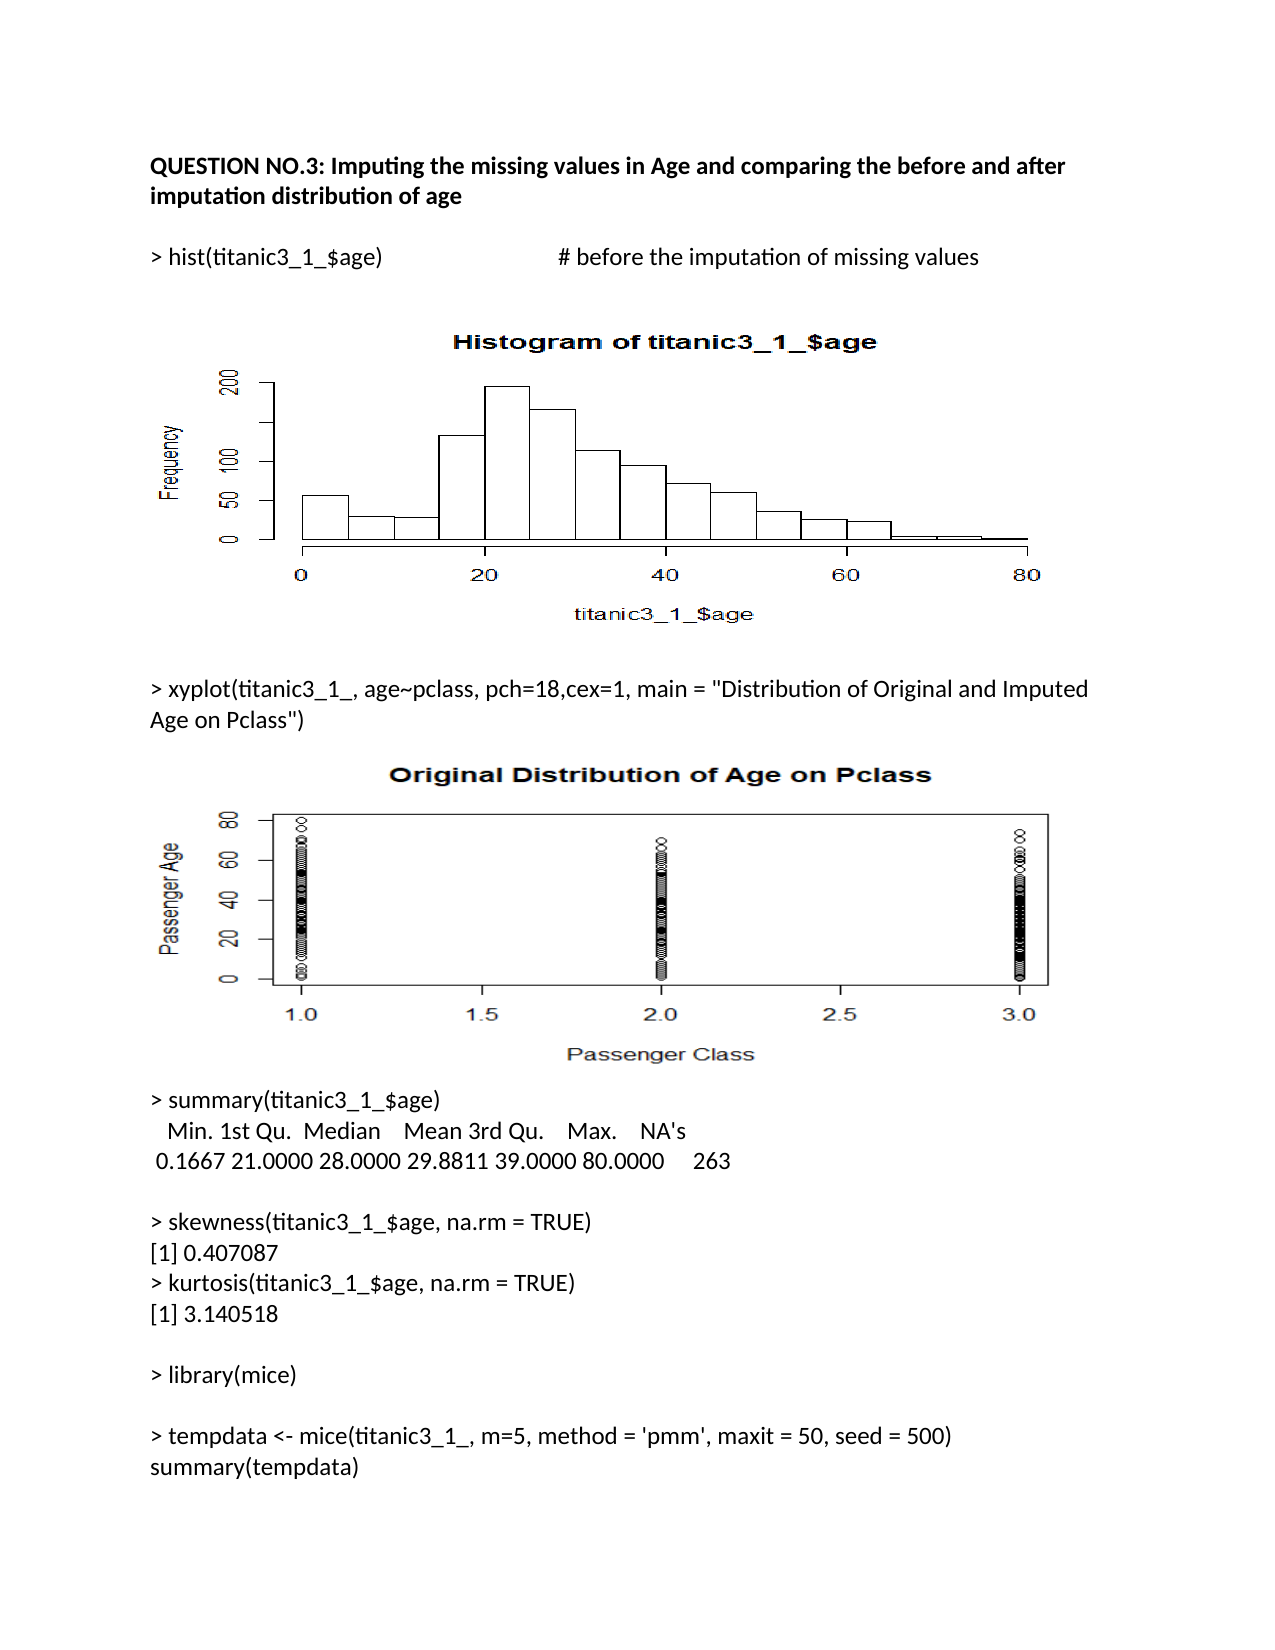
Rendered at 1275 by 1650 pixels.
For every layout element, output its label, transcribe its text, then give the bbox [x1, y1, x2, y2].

text > summary(titanic3_1_$age) [150, 1084, 1125, 1115]
text > kurtosis(titanic3_1_$age, na.rm = TRUE) [150, 1268, 1125, 1298]
text summary(tempdata) [150, 1451, 1125, 1481]
picture [150, 734, 1112, 1085]
text Min. 1st Qu. Median Mean 3rd Qu. Max. NA's [150, 1115, 1125, 1146]
picture [150, 302, 1121, 643]
text 0.1667 21.0000 28.0000 29.8811 39.0000 80.0000 263 [150, 1146, 1125, 1176]
text > library(mice) [150, 1359, 1125, 1390]
text > xyplot(titanic3_1_, age~pclass, pch=18,cex=1, main = "Distribution of Original and Imputed Age on Pclass") [150, 673, 1125, 734]
text [1] 0.407087 [150, 1237, 1125, 1268]
text > hist(titanic3_1_$age) # before the imputation of missing values [150, 242, 1125, 272]
text QUESTION NO.3: Imputing the missing values in Age and comparing the before and after imputation distribution of age [150, 150, 1125, 211]
text [1] 3.140518 [150, 1298, 1125, 1329]
text > skewness(titanic3_1_$age, na.rm = TRUE) [150, 1207, 1125, 1237]
text > tempdata <- mice(titanic3_1_, m=5, method = 'pmm', maxit = 50, seed = 500) [150, 1420, 1125, 1451]
